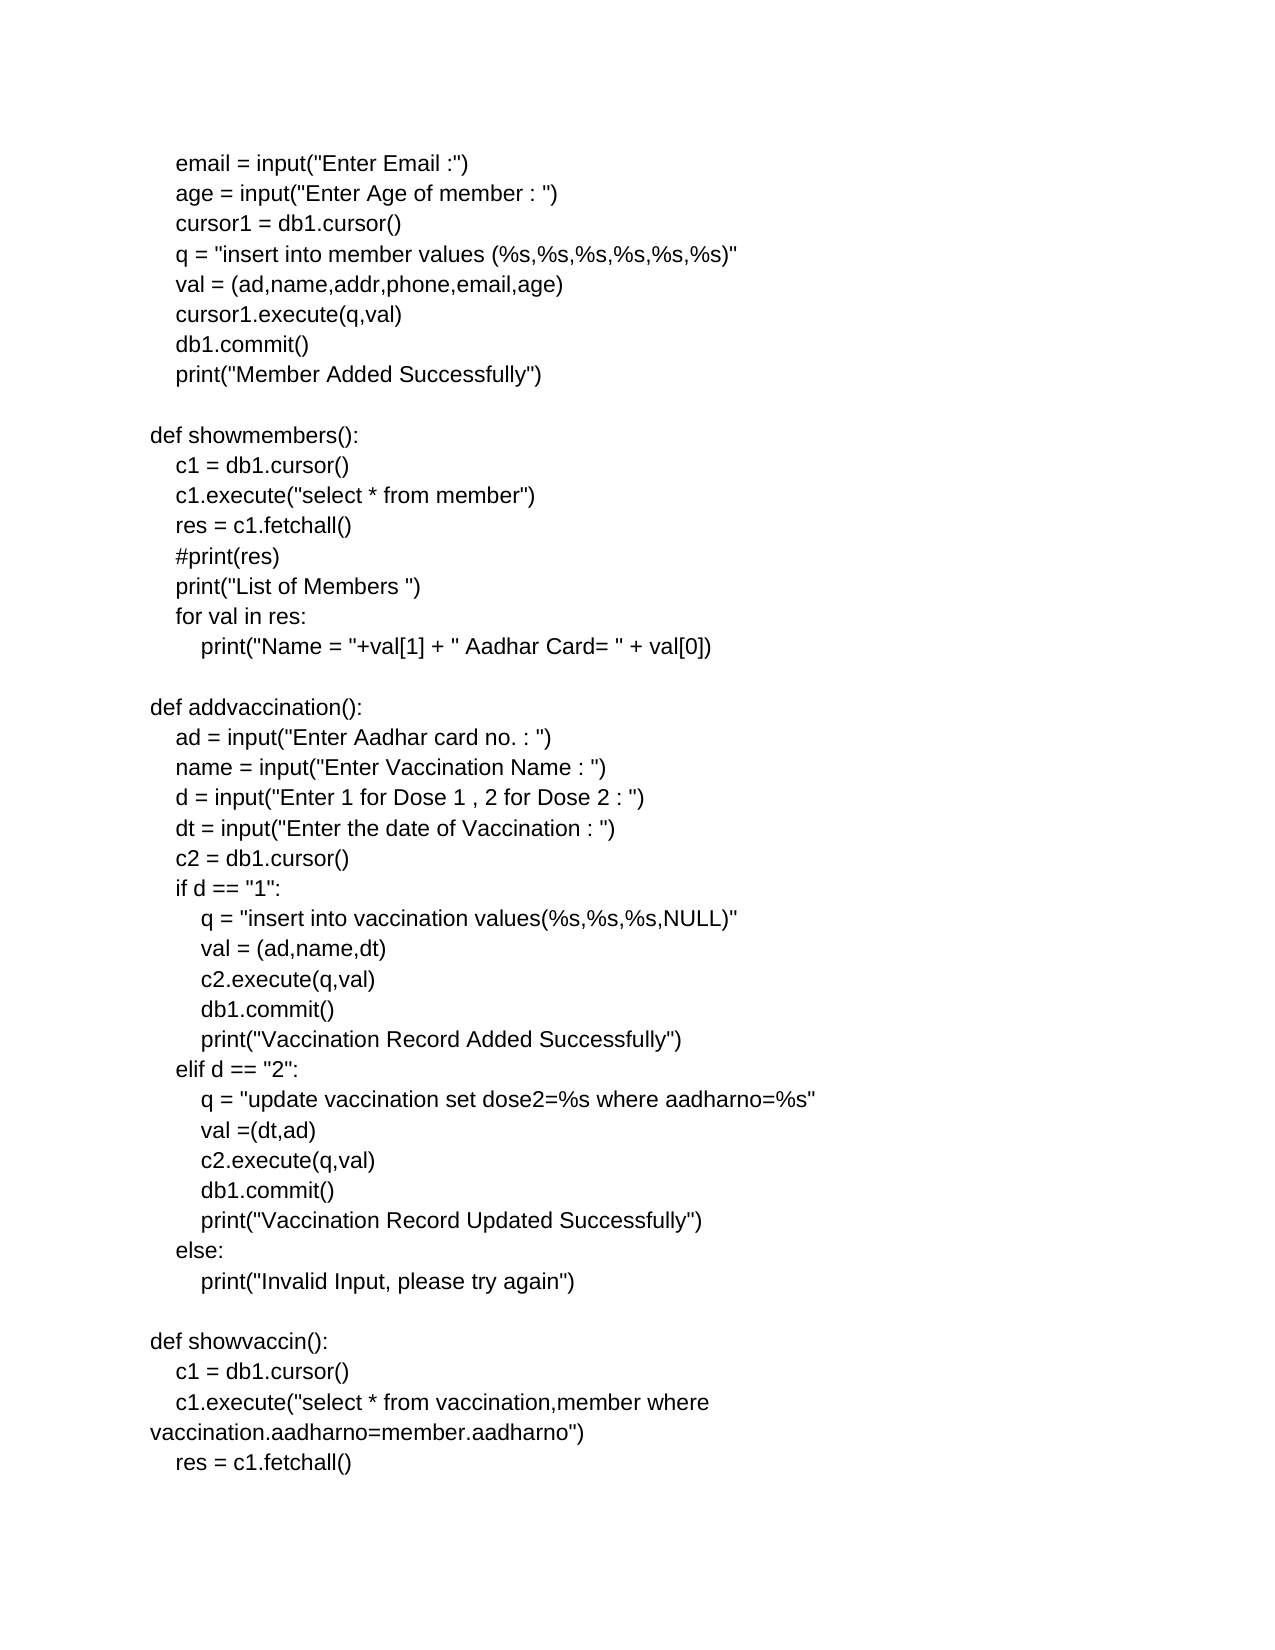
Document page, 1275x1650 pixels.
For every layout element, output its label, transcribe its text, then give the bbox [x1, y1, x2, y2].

text cursor1.execute(q,val) [150, 301, 1125, 327]
text for val in res: [150, 603, 1125, 629]
text c2.execute(q,val) [150, 1147, 1125, 1173]
text ad = input("Enter Aadhar card no. : ") [150, 724, 1125, 750]
text q = "insert into member values (%s,%s,%s,%s,%s,%s)" [150, 241, 1125, 267]
text def showmembers(): [150, 422, 1125, 448]
text print("Member Added Successfully") [150, 361, 1125, 388]
text name = input("Enter Vaccination Name : ") [150, 754, 1125, 781]
text print("Vaccination Record Updated Successfully") [150, 1207, 1125, 1234]
text db1.commit() [150, 331, 1125, 358]
text res = c1.fetchall() [150, 512, 1125, 539]
text c1 = db1.cursor() [150, 452, 1125, 478]
text val =(dt,ad) [150, 1117, 1125, 1143]
text def addvaccination(): [150, 694, 1125, 720]
text c2 = db1.cursor() [150, 845, 1125, 871]
text c1 = db1.cursor() [150, 1358, 1125, 1385]
text db1.commit() [150, 1177, 1125, 1203]
text db1.commit() [150, 996, 1125, 1022]
text c2.execute(q,val) [150, 966, 1125, 992]
text else: [150, 1237, 1125, 1264]
text cursor1 = db1.cursor() [150, 210, 1125, 237]
text age = input("Enter Age of member : ") [150, 180, 1125, 207]
text print("List of Members ") [150, 573, 1125, 599]
text dt = input("Enter the date of Vaccination : ") [150, 814, 1125, 841]
text q = "update vaccination set dose2=%s where aadharno=%s" [150, 1086, 1125, 1113]
text email = input("Enter Email :") [150, 150, 1125, 176]
text elif d == "2": [150, 1056, 1125, 1083]
text def showvaccin(): [150, 1328, 1125, 1354]
text if d == "1": [150, 875, 1125, 901]
text c1.execute("select * from member") [150, 482, 1125, 509]
text q = "insert into vaccination values(%s,%s,%s,NULL)" [150, 905, 1125, 932]
text #print(res) [150, 543, 1125, 569]
text c1.execute("select * from vaccination,member where vaccination.aadharno=member.aadharno") [150, 1388, 1125, 1445]
text d = input("Enter 1 for Dose 1 , 2 for Dose 2 : ") [150, 784, 1125, 811]
text print("Name = "+val[1] + " Aadhar Card= " + val[0]) [150, 633, 1125, 660]
text print("Invalid Input, please try again") [150, 1268, 1125, 1294]
text res = c1.fetchall() [150, 1449, 1125, 1475]
text print("Vaccination Record Added Successfully") [150, 1026, 1125, 1052]
text val = (ad,name,addr,phone,email,age) [150, 271, 1125, 297]
text val = (ad,name,dt) [150, 935, 1125, 962]
